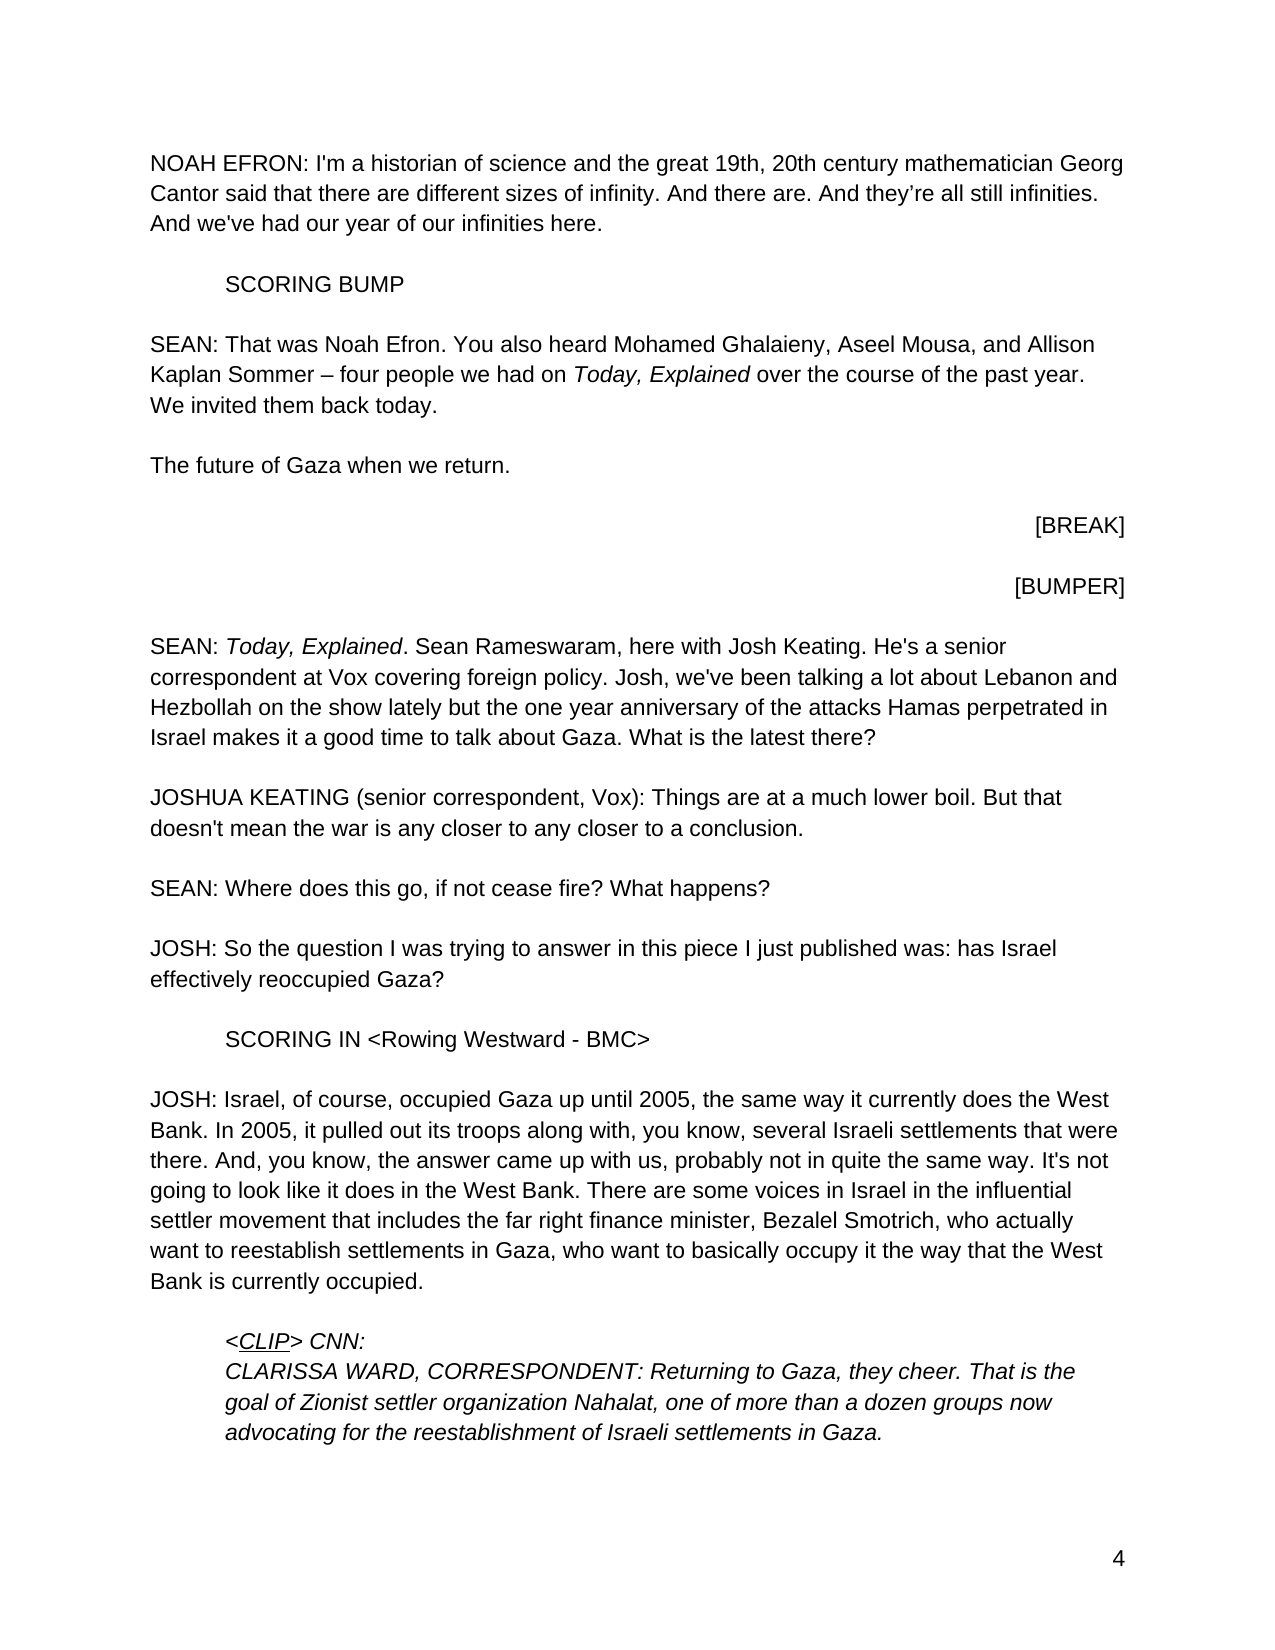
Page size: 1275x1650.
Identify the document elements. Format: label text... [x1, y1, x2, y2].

text SCORING IN <Rowing Westward - BMC> [150, 1026, 1125, 1052]
text [BREAK] [150, 512, 1125, 539]
text [BUMPER] [150, 573, 1125, 599]
text JOSH: Israel, of course, occupied Gaza up until 2005, the same way it currently does the West Bank. In 2005, it pulled out its troops along with, you know, several Israeli settlements that were there. And, you know, the answer came up with us, probably not in quite the same way. It's not going to look like it does in the West Bank. There are some voices in Israel in the influential settler movement that includes the far right finance minister, Bezalel Smotrich, who actually want to reestablish settlements in Gaza, who want to basically occupy it the way that the West Bank is currently occupied. [150, 1086, 1125, 1294]
text SEAN: Today, Explained. Sean Rameswaram, here with Josh Keating. He's a senior correspondent at Vox covering foreign policy. Josh, we've been talking a lot about Lebanon and Hezbollah on the show lately but the one year anniversary of the attacks Hamas perpetrated in Israel makes it a good time to talk about Gaza. What is the latest there? [150, 633, 1125, 750]
text SEAN: That was Noah Efron. You also heard Mohamed Ghalaieny, Aseel Mousa, and Allison Kaplan Sommer – four people we had on Today, Explained over the course of the past year. We invited them back today. [150, 331, 1125, 418]
text <CLIP> CNN: [225, 1328, 1125, 1354]
text JOSHUA KEATING (senior correspondent, Vox): Things are at a much lower boil. But that doesn't mean the war is any closer to any closer to a conclusion. [150, 784, 1125, 841]
text NOAH EFRON: I'm a historian of science and the great 19th, 20th century mathematician Georg Cantor said that there are different sizes of infinity. And there are. And they’re all still infinities. And we've had our year of our infinities here. [150, 150, 1125, 237]
text CLARISSA WARD, CORRESPONDENT: Returning to Gaza, they cheer. That is the goal of Zionist settler organization Nahalat, one of more than a dozen groups now advocating for the reestablishment of Israeli settlements in Gaza. [225, 1358, 1125, 1445]
text The future of Gaza when we return. [150, 452, 1125, 478]
text SCORING BUMP [150, 271, 1125, 297]
text SEAN: Where does this go, if not cease fire? What happens? [150, 875, 1125, 901]
text JOSH: So the question I was trying to answer in this piece I just published was: has Israel effectively reoccupied Gaza? [150, 935, 1125, 992]
